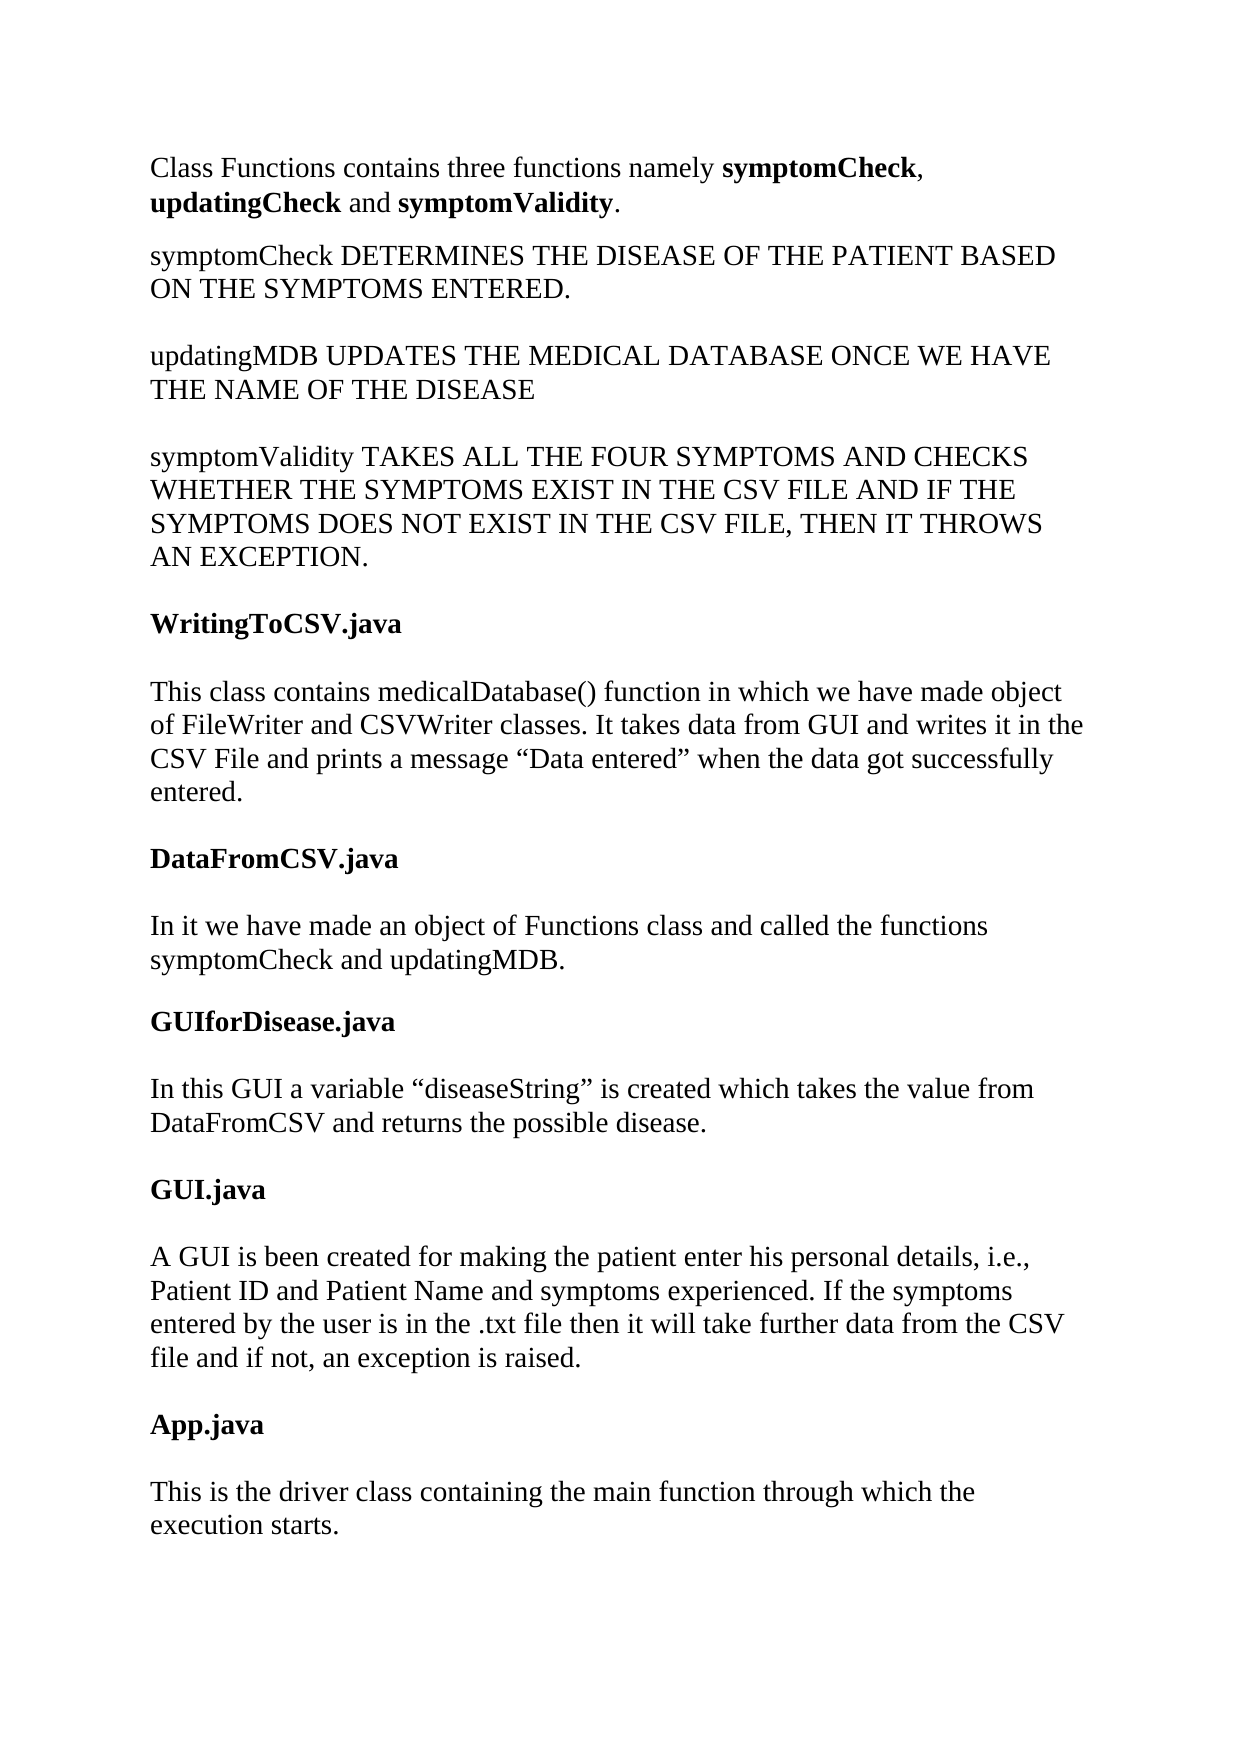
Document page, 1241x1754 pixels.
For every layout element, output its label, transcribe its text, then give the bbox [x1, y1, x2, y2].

text GUIforDisease.java [150, 1004, 1090, 1038]
text DataFromCSV.java [150, 841, 1090, 875]
text symptomCheck DETERMINES THE DISEASE OF THE PATIENT BASED ON THE SYMPTOMS ENTERED. [150, 238, 1090, 305]
text Class Functions contains three functions namely symptomCheck, updatingCheck and symptomValidity. [150, 150, 1090, 219]
text This class contains medicalDatabase() function in which we have made object of FileWriter and CSVWriter classes. It takes data from GUI and writes it in the CSV File and prints a message “Data entered” when the data got successfully entered. [150, 674, 1090, 808]
text In this GUI a variable “diseaseString” is created which takes the value from DataFromCSV and returns the possible disease. [150, 1071, 1090, 1138]
text This is the driver class containing the main function through which the execution starts. [150, 1474, 1090, 1541]
text In it we have made an object of Functions class and called the functions symptomCheck and updatingMDB. [150, 908, 1090, 976]
text App.java [150, 1407, 1090, 1440]
text WritingToCSV.java [150, 607, 1090, 640]
text symptomValidity TAKES ALL THE FOUR SYMPTOMS AND CHECKS WHETHER THE SYMPTOMS EXIST IN THE CSV FILE AND IF THE SYMPTOMS DOES NOT EXIST IN THE CSV FILE, THEN IT THROWS AN EXCEPTION. [150, 439, 1090, 573]
text updatingMDB UPDATES THE MEDICAL DATABASE ONCE WE HAVE THE NAME OF THE DISEASE [150, 338, 1090, 405]
text A GUI is been created for making the patient enter his personal details, i.e., Patient ID and Patient Name and symptoms experienced. If the symptoms entered by the user is in the .txt file then it will take further data from the CSV file and if not, an exception is raised. [150, 1239, 1090, 1373]
text GUI.java [150, 1172, 1090, 1206]
